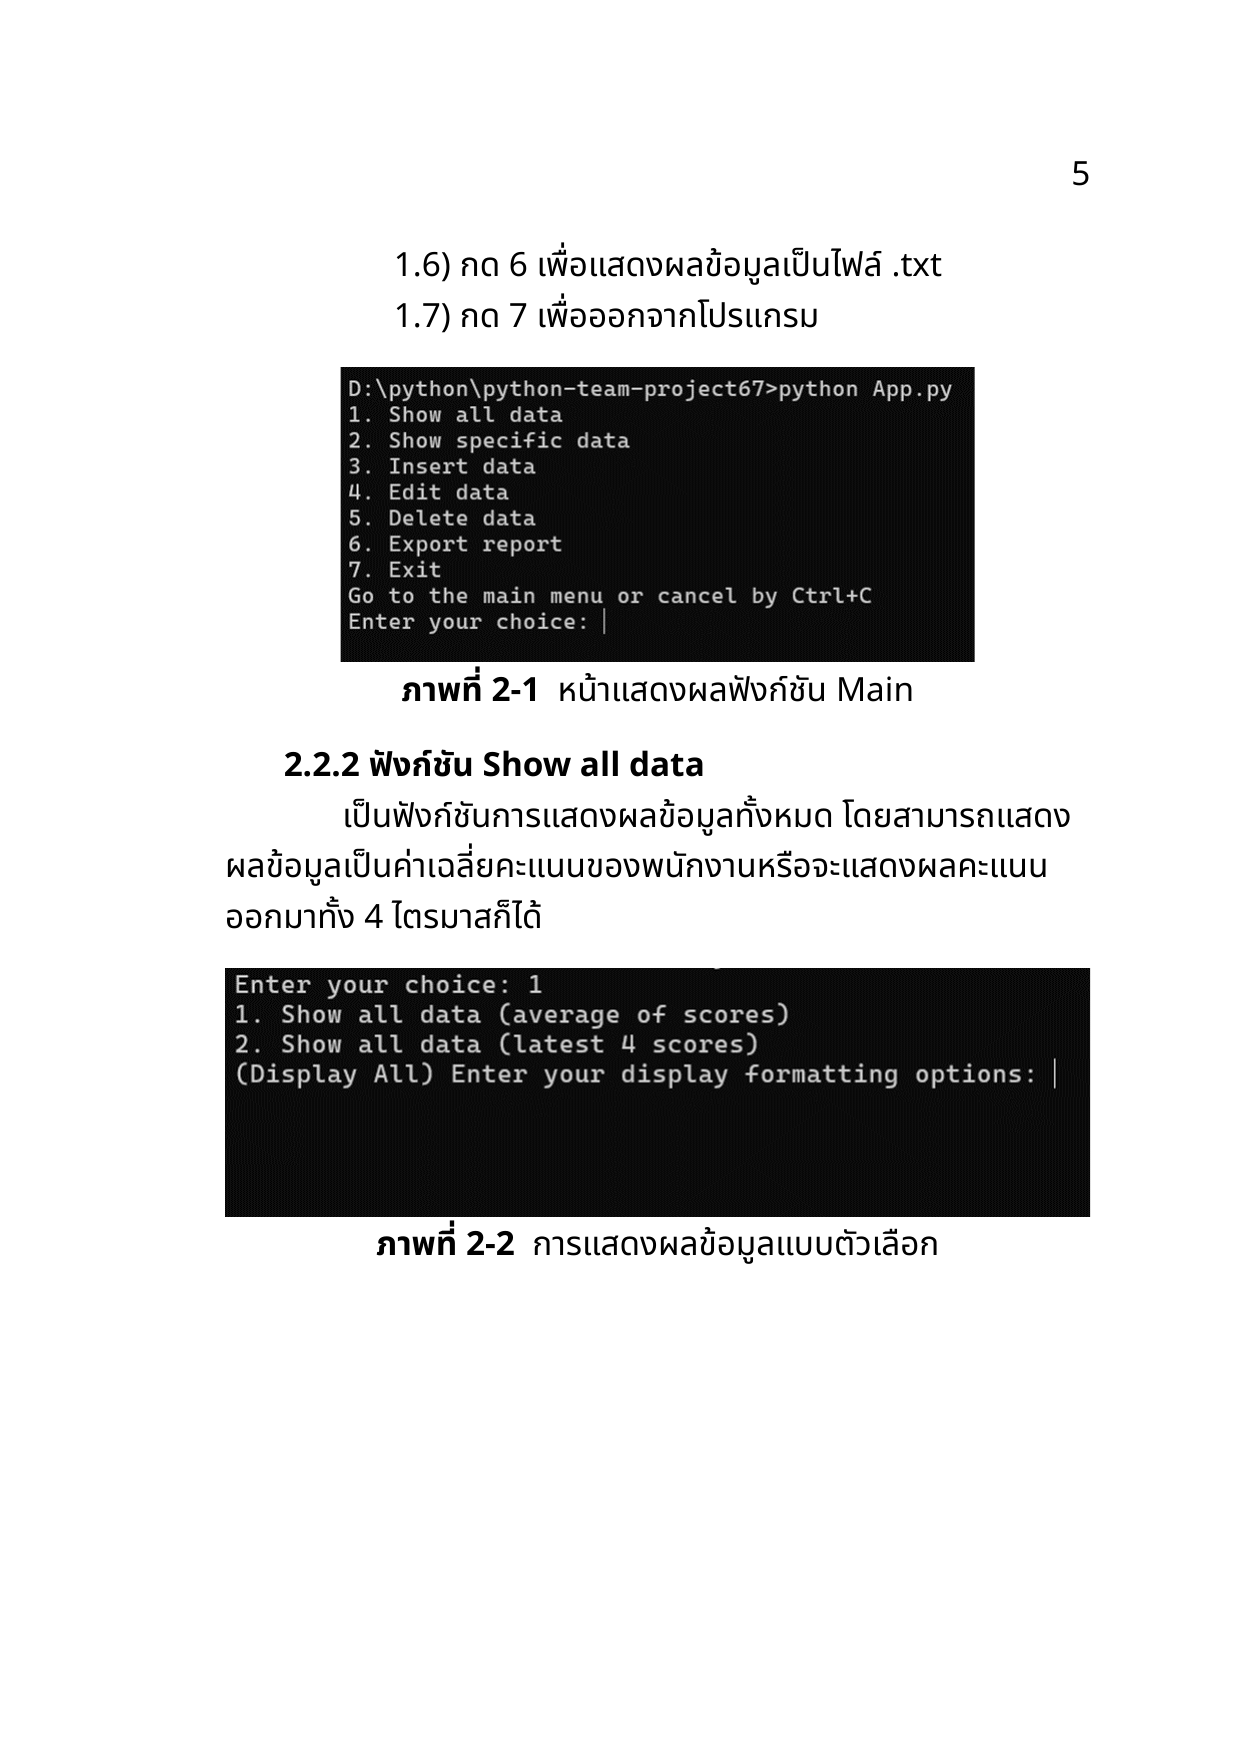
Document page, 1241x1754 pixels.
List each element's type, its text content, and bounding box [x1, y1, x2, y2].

text ภาพที่ 2-2 การแสดงผลข้อมูลแบบตัวเลือก [225, 1220, 1090, 1271]
text เป็นฟังก์ชันการแสดงผลข้อมูลทั้งหมด โดยสามารถแสดงผลข้อมูลเป็นค่าเฉลี่ยคะแนนของพนักงานหรือจะแสดงผลคะแนนออกมาทั้ง 4 ไตรมาสก็ได้ [225, 792, 1090, 943]
picture [225, 968, 1091, 1217]
picture [340, 367, 975, 662]
subtitle ฟังก์ชัน Show all data [225, 741, 1090, 792]
text ภาพที่ 2-1 หน้าแสดงผลฟังก์ชัน Main [225, 666, 1090, 716]
subtitle กด 7 เพื่อออกจากโปรแกรม [218, 291, 1090, 342]
subtitle กด 6 เพื่อแสดงผลข้อมูลเป็นไฟล์ .txt [218, 241, 1090, 291]
